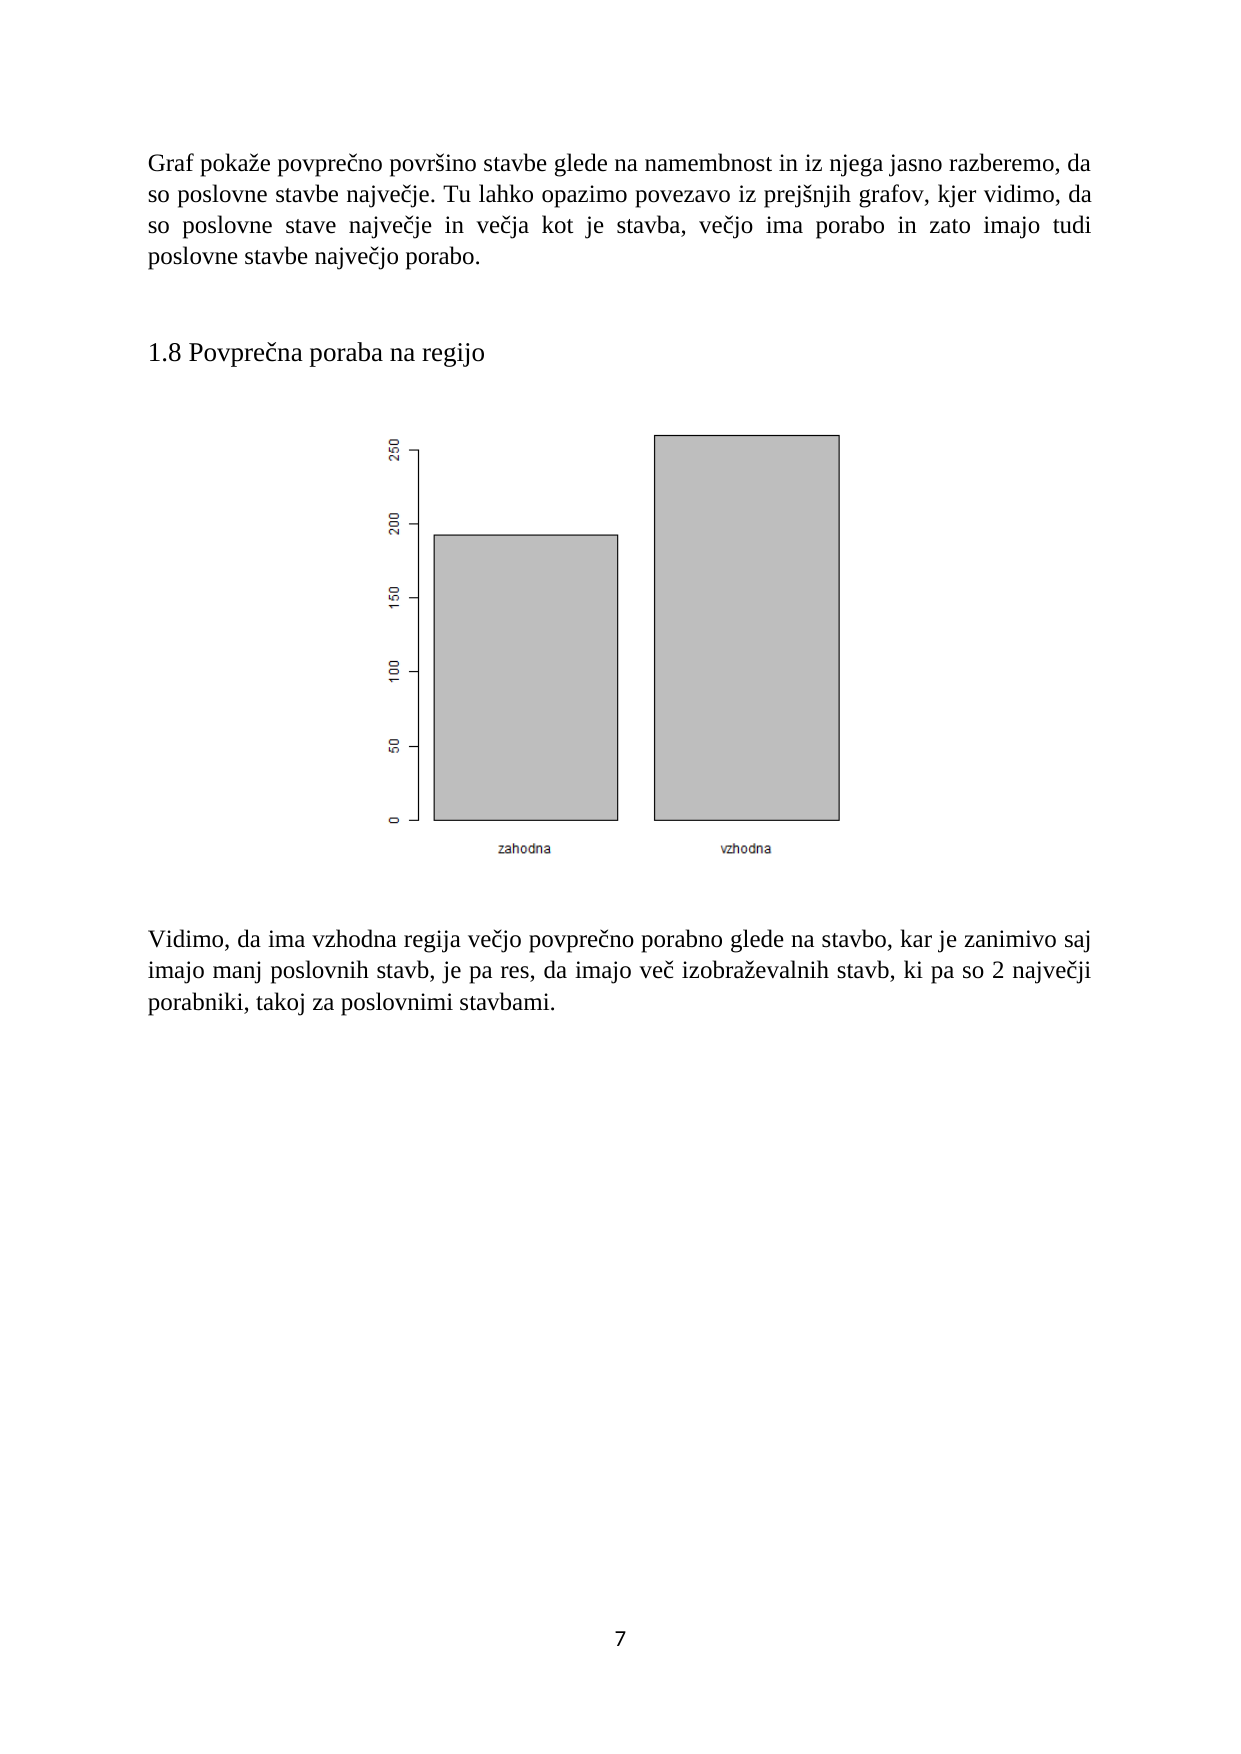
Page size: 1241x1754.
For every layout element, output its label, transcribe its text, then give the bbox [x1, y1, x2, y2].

text Vidimo, da ima vzhodna regija večjo povprečno porabno glede na stavbo, kar je zanimivo saj imajo manj poslovnih stavb, je pa res, da imajo več izobraževalnih stavb, ki pa so 2 največji porabniki, takoj za poslovnimi stavbami. [148, 924, 1093, 1015]
subtitle 1.8 Povprečna poraba na regijo [148, 336, 1093, 367]
text Graf pokaže povprečno površino stavbe glede na namembnost in iz njega jasno razberemo, da so poslovne stavbe največje. Tu lahko opazimo povezavo iz prejšnjih grafov, kjer vidimo, da so poslovne stave največje in večja kot je stavba, večjo ima porabo in zato imajo tudi poslovne stavbe največjo porabo. [148, 148, 1093, 269]
picture [352, 369, 889, 906]
